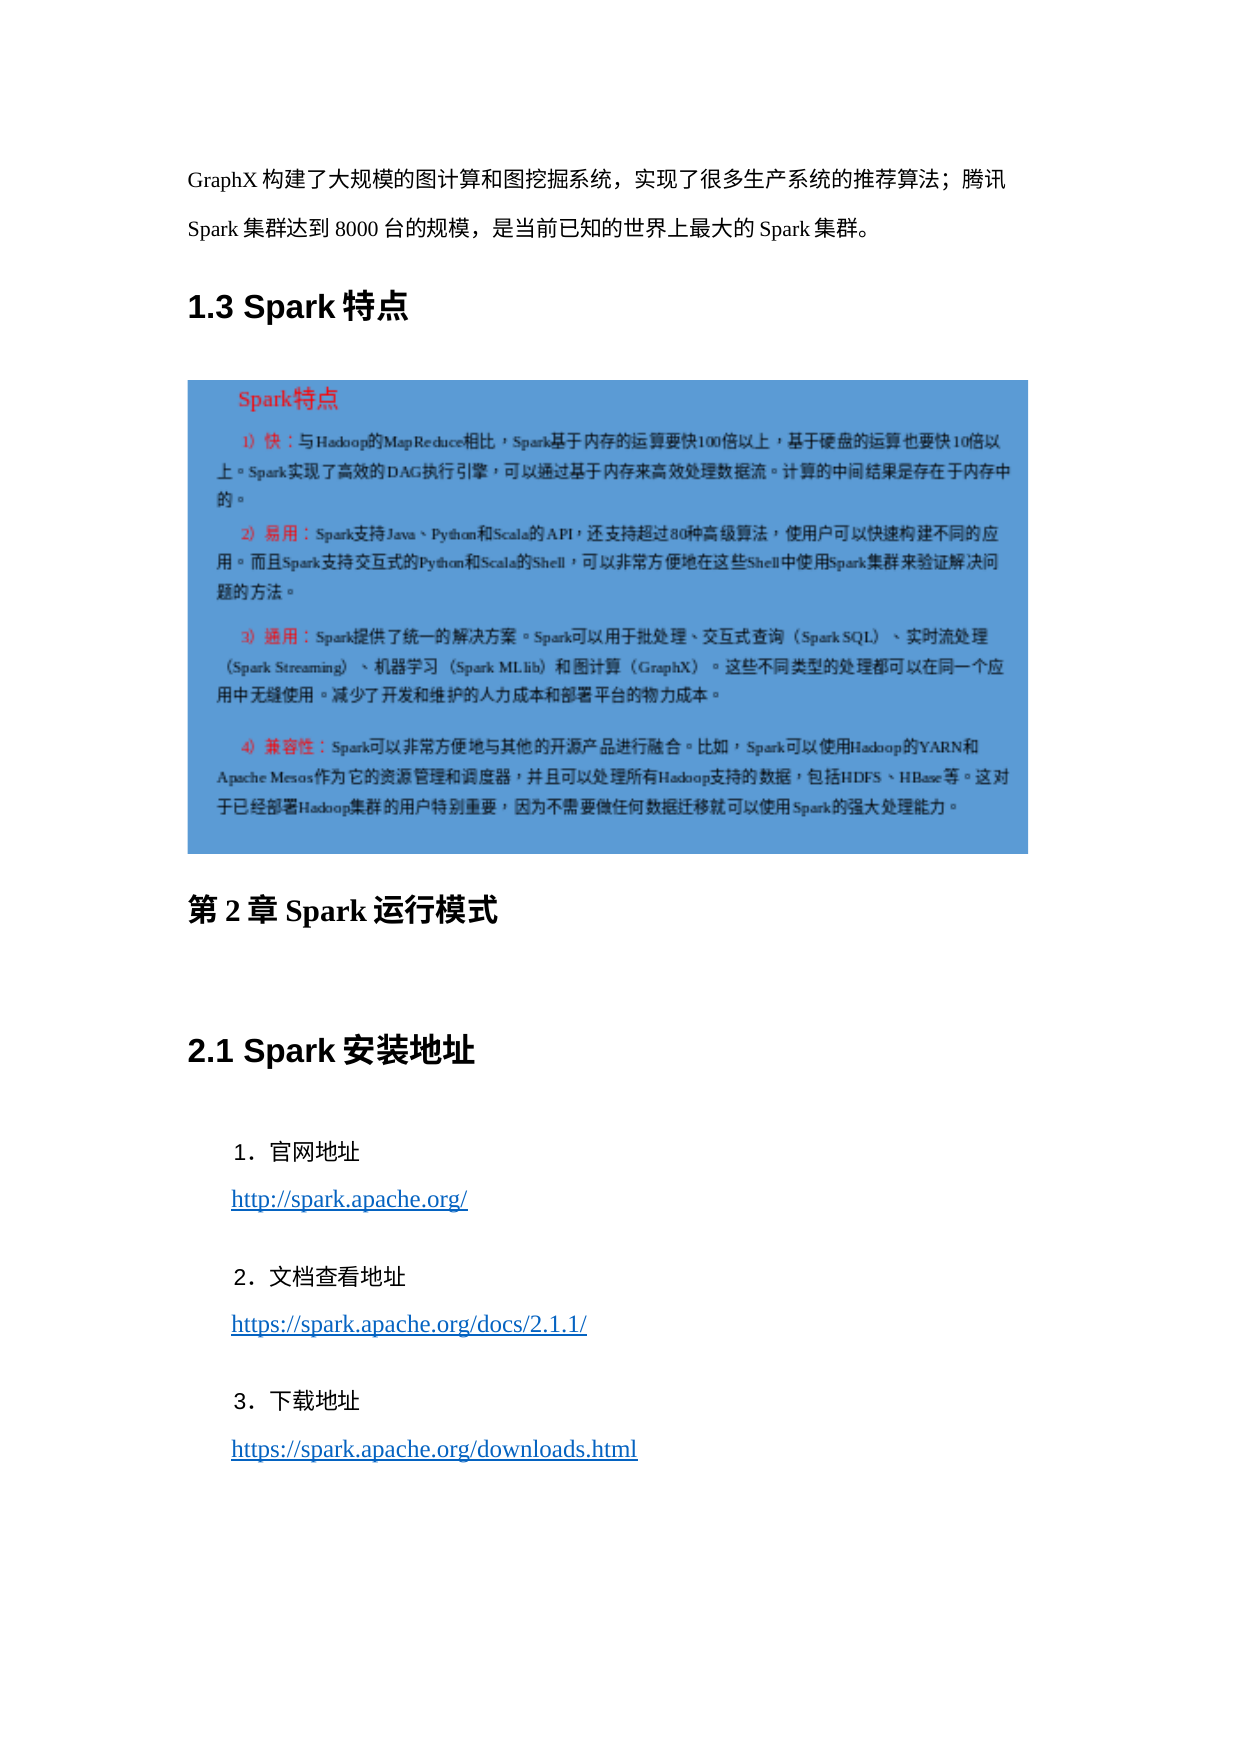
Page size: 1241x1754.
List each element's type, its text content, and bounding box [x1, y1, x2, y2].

text https://spark.apache.org/downloads.html [187, 1432, 1053, 1465]
text 2．文档查看地址 [187, 1242, 1053, 1307]
subtitle 2.1 Spark安装地址 [187, 1016, 1053, 1081]
text 3．下载地址 [187, 1367, 1053, 1432]
text http://spark.apache.org/ [187, 1183, 1053, 1215]
subtitle 1.3 Spark特点 [187, 272, 1053, 337]
text https://spark.apache.org/docs/2.1.1/ [187, 1307, 1053, 1340]
text 1．官网地址 [187, 1118, 1053, 1183]
subtitle 第2章 Spark运行模式 [187, 875, 1053, 940]
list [187, 162, 1053, 243]
